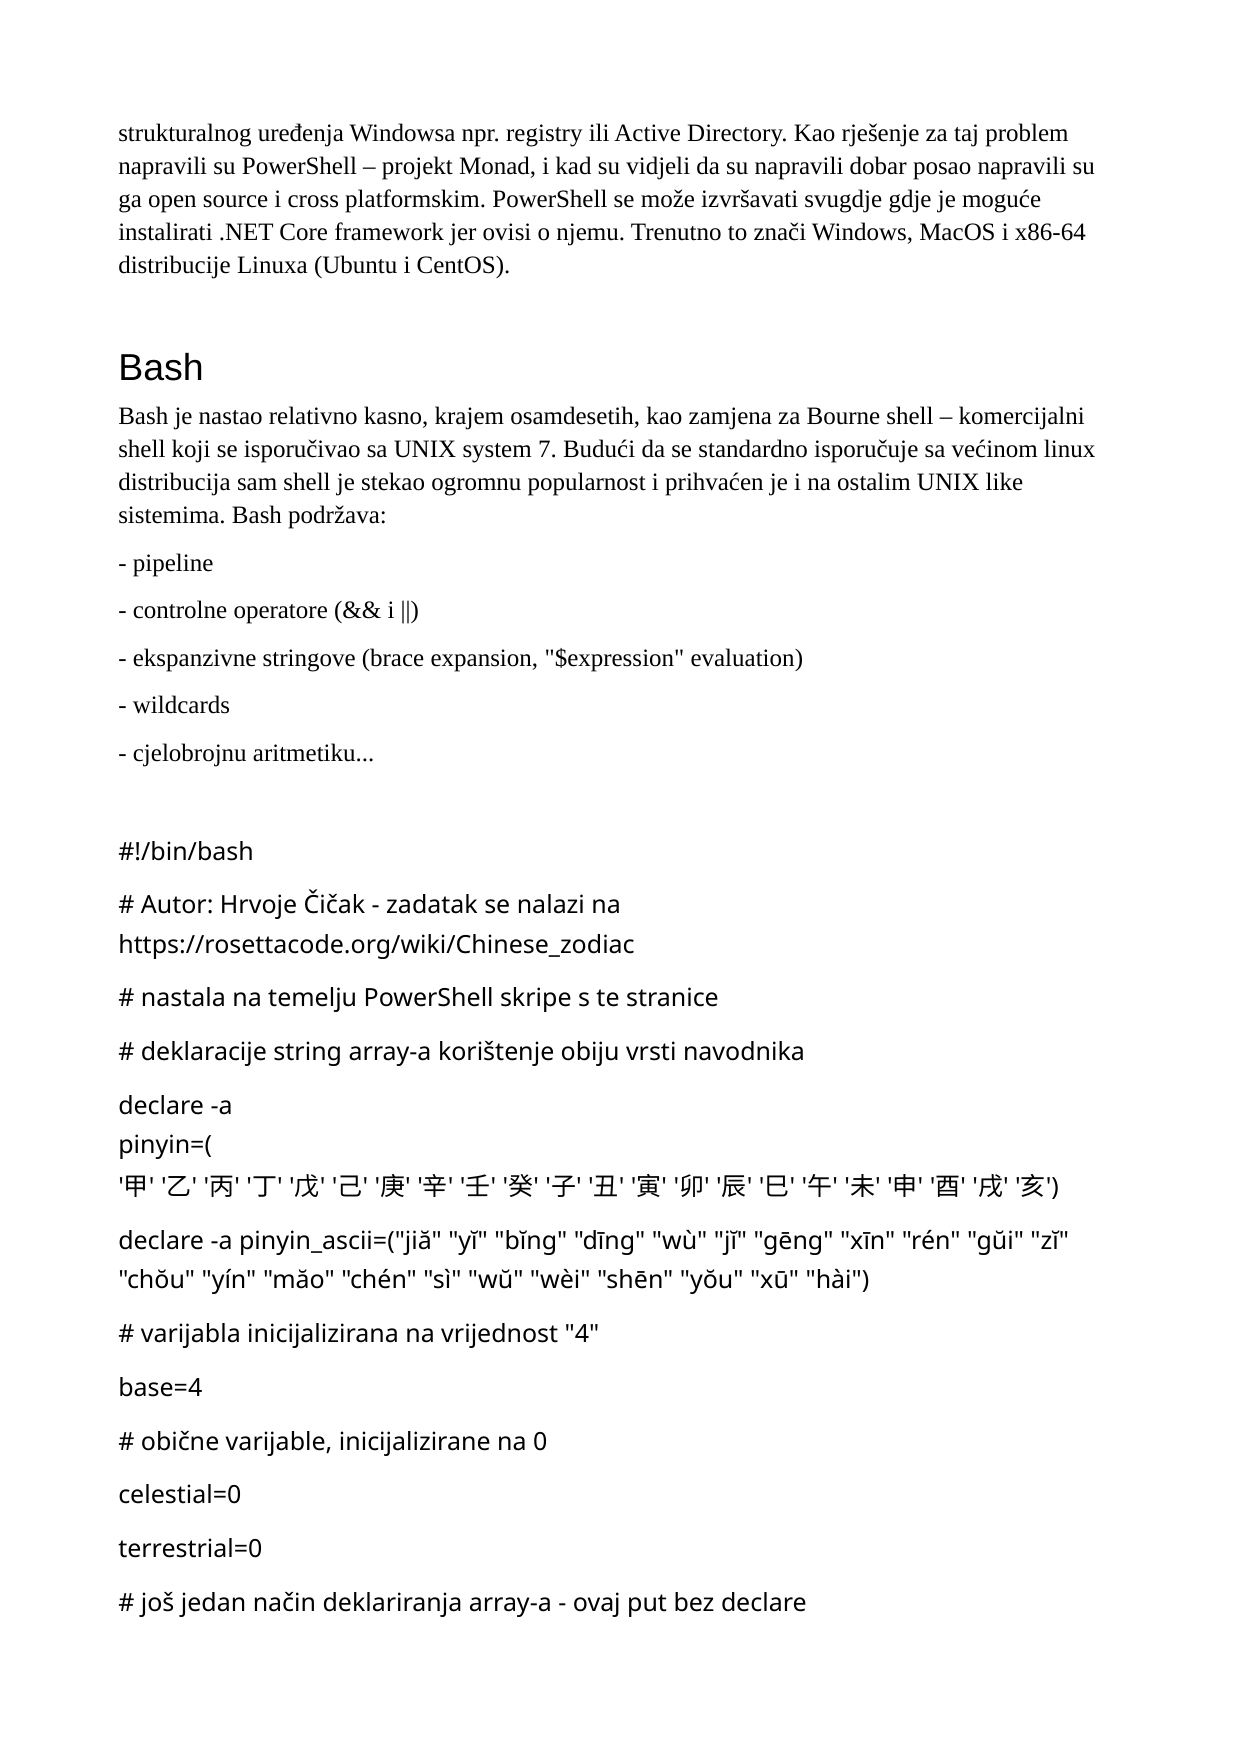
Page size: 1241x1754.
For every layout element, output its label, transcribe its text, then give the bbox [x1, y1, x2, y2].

text # nastala na temelju PowerShell skripe s te stranice [118, 980, 1122, 1014]
text # deklaracije string array-a korištenje obiju vrsti navodnika [118, 1034, 1122, 1068]
text Bash je nastao relativno kasno, krajem osamdesetih, kao zamjena za Bourne shell – komercijalni shell koji se isporučivao sa UNIX system 7. Budući da se standardno isporučuje sa većinom linux distribucija sam shell je stekao ogromnu popularnost i prihvaćen je i na ostalim UNIX like sistemima. Bash podržava: [118, 401, 1122, 529]
text - ekspanzivne stringove (brace expansion, "$expression" evaluation) [118, 643, 1122, 672]
text declare -a pinyin_ascii=("jiă" "yĭ" "bĭng" "dīng" "wù" "jĭ" "gēng" "xīn" "rén" "gŭi" "zĭ" "chŏu" "yín" "măo" "chén" "sì" "wŭ" "wèi" "shēn" "yŏu" "xū" "hài") [118, 1223, 1122, 1296]
text celestial=0 [118, 1477, 1122, 1511]
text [118, 118, 1122, 279]
text # još jedan način deklariranja array-a - ovaj put bez declare [118, 1584, 1122, 1618]
text # Autor: Hrvoje Čičak - zadatak se nalazi na https://rosettacode.org/wiki/Chinese_zodiac [118, 887, 1122, 960]
text #!/bin/bash [118, 833, 1122, 867]
text declare -a pinyin=('甲' '乙' '丙' '丁' '戊' '己' '庚' '辛' '壬' '癸' '子' '丑' '寅' '卯' '辰' '巳' '午' '未' '申' '酉' '戌' '亥') [118, 1087, 1122, 1203]
text - pipeline [118, 548, 1122, 576]
text # varijabla inicijalizirana na vrijednost "4" [118, 1316, 1122, 1350]
text terrestrial=0 [118, 1531, 1122, 1565]
subtitle Bash [118, 345, 1122, 388]
text - controlne operatore (&& i ||) [118, 595, 1122, 624]
text # obične varijable, inicijalizirane na 0 [118, 1423, 1122, 1457]
text - wildcards [118, 691, 1122, 719]
text - cjelobrojnu aritmetiku... [118, 738, 1122, 767]
text base=4 [118, 1369, 1122, 1403]
